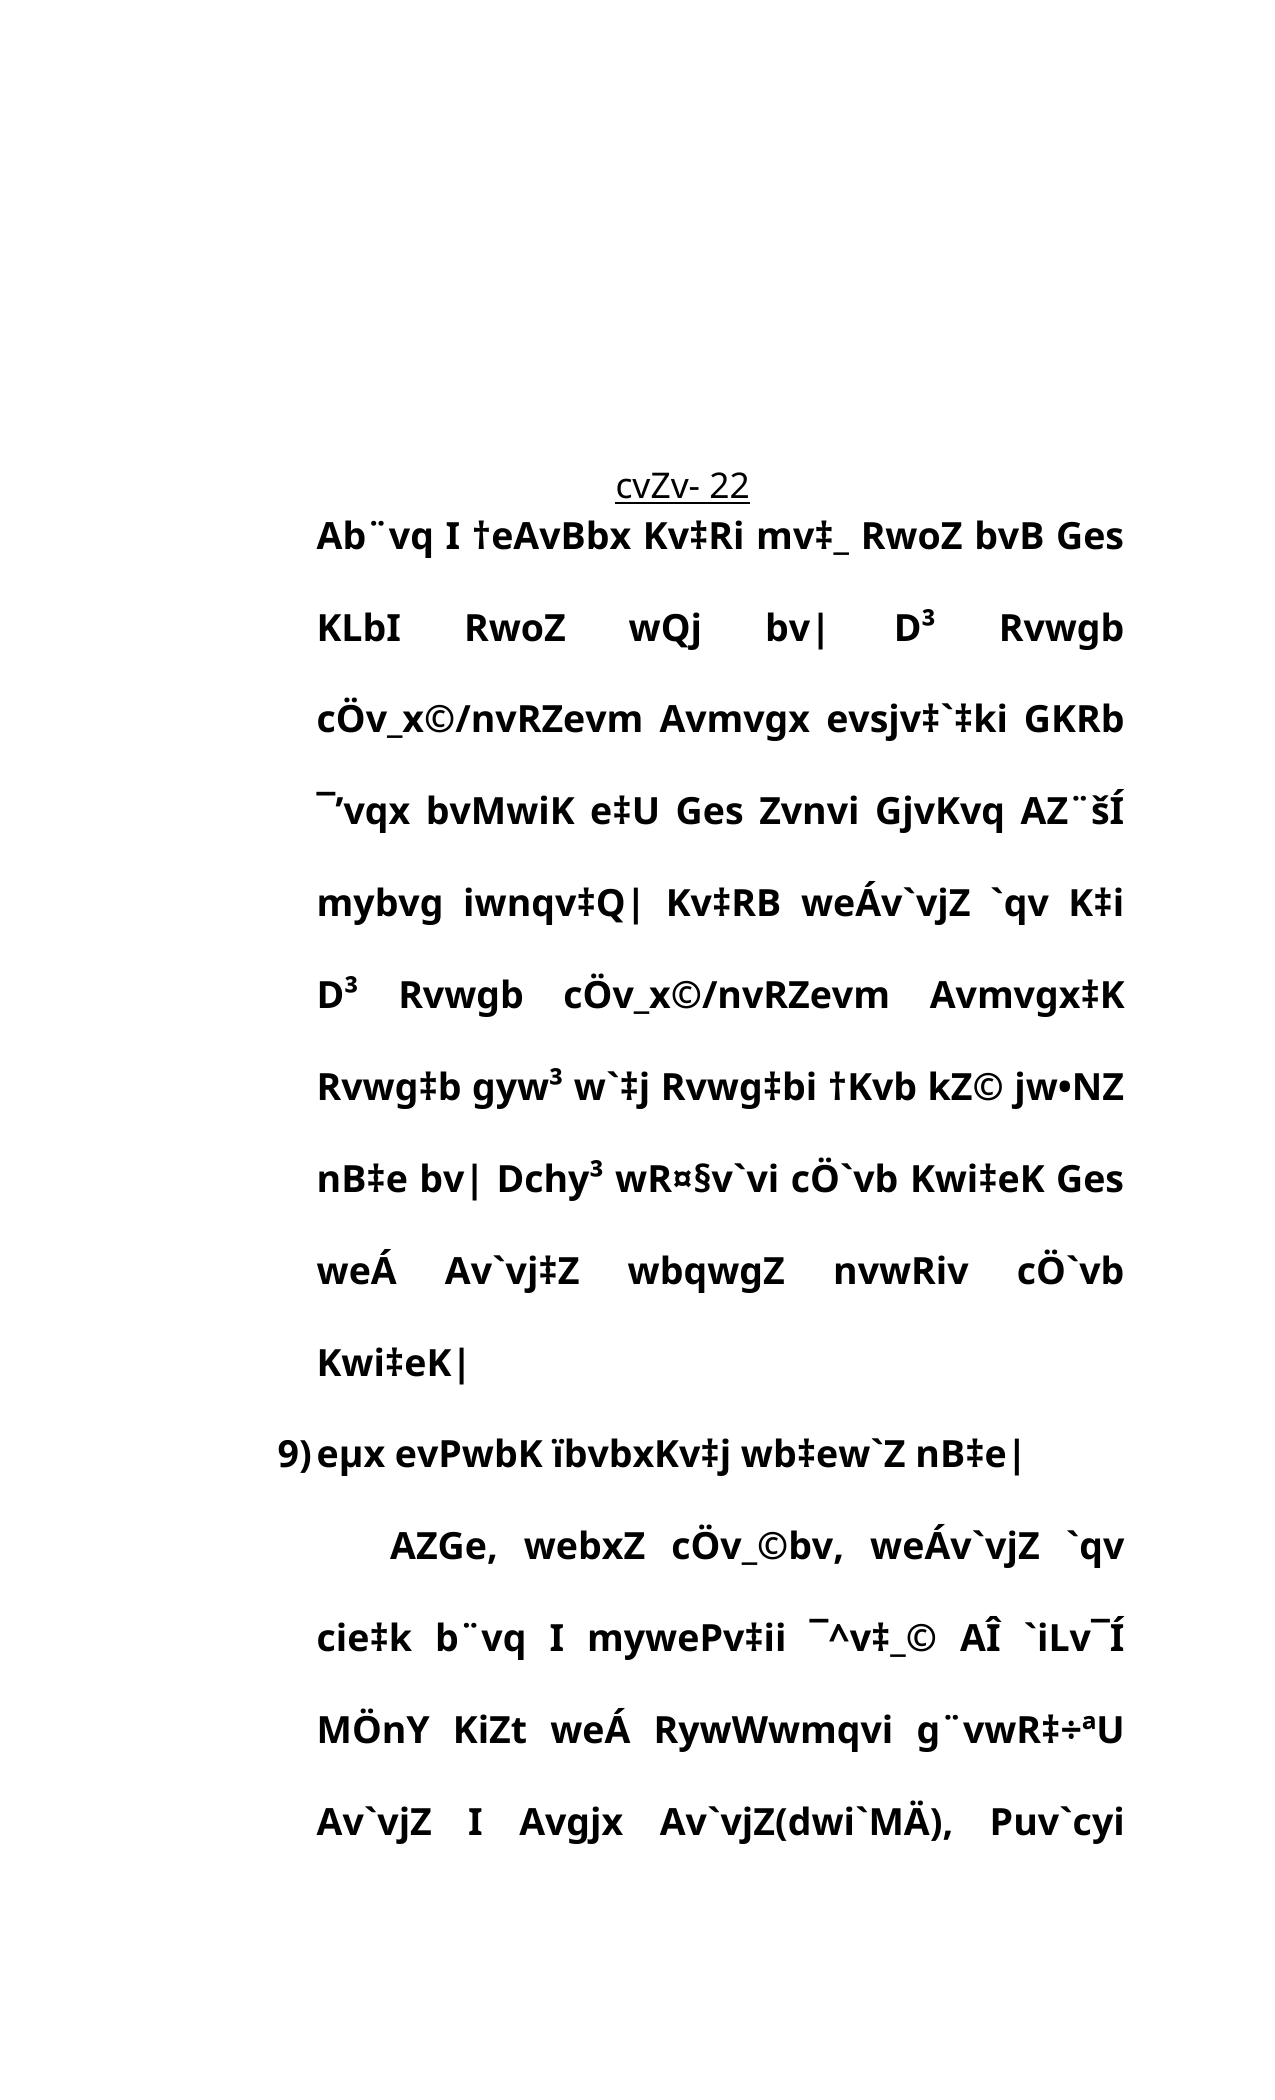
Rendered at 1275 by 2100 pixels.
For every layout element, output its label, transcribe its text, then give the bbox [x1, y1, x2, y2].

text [316, 1520, 1125, 1846]
list eµx evPwbK ïbvbxKv‡j wb‡ew`Z nB‡e| [277, 1428, 1125, 1479]
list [259, 509, 1125, 1387]
